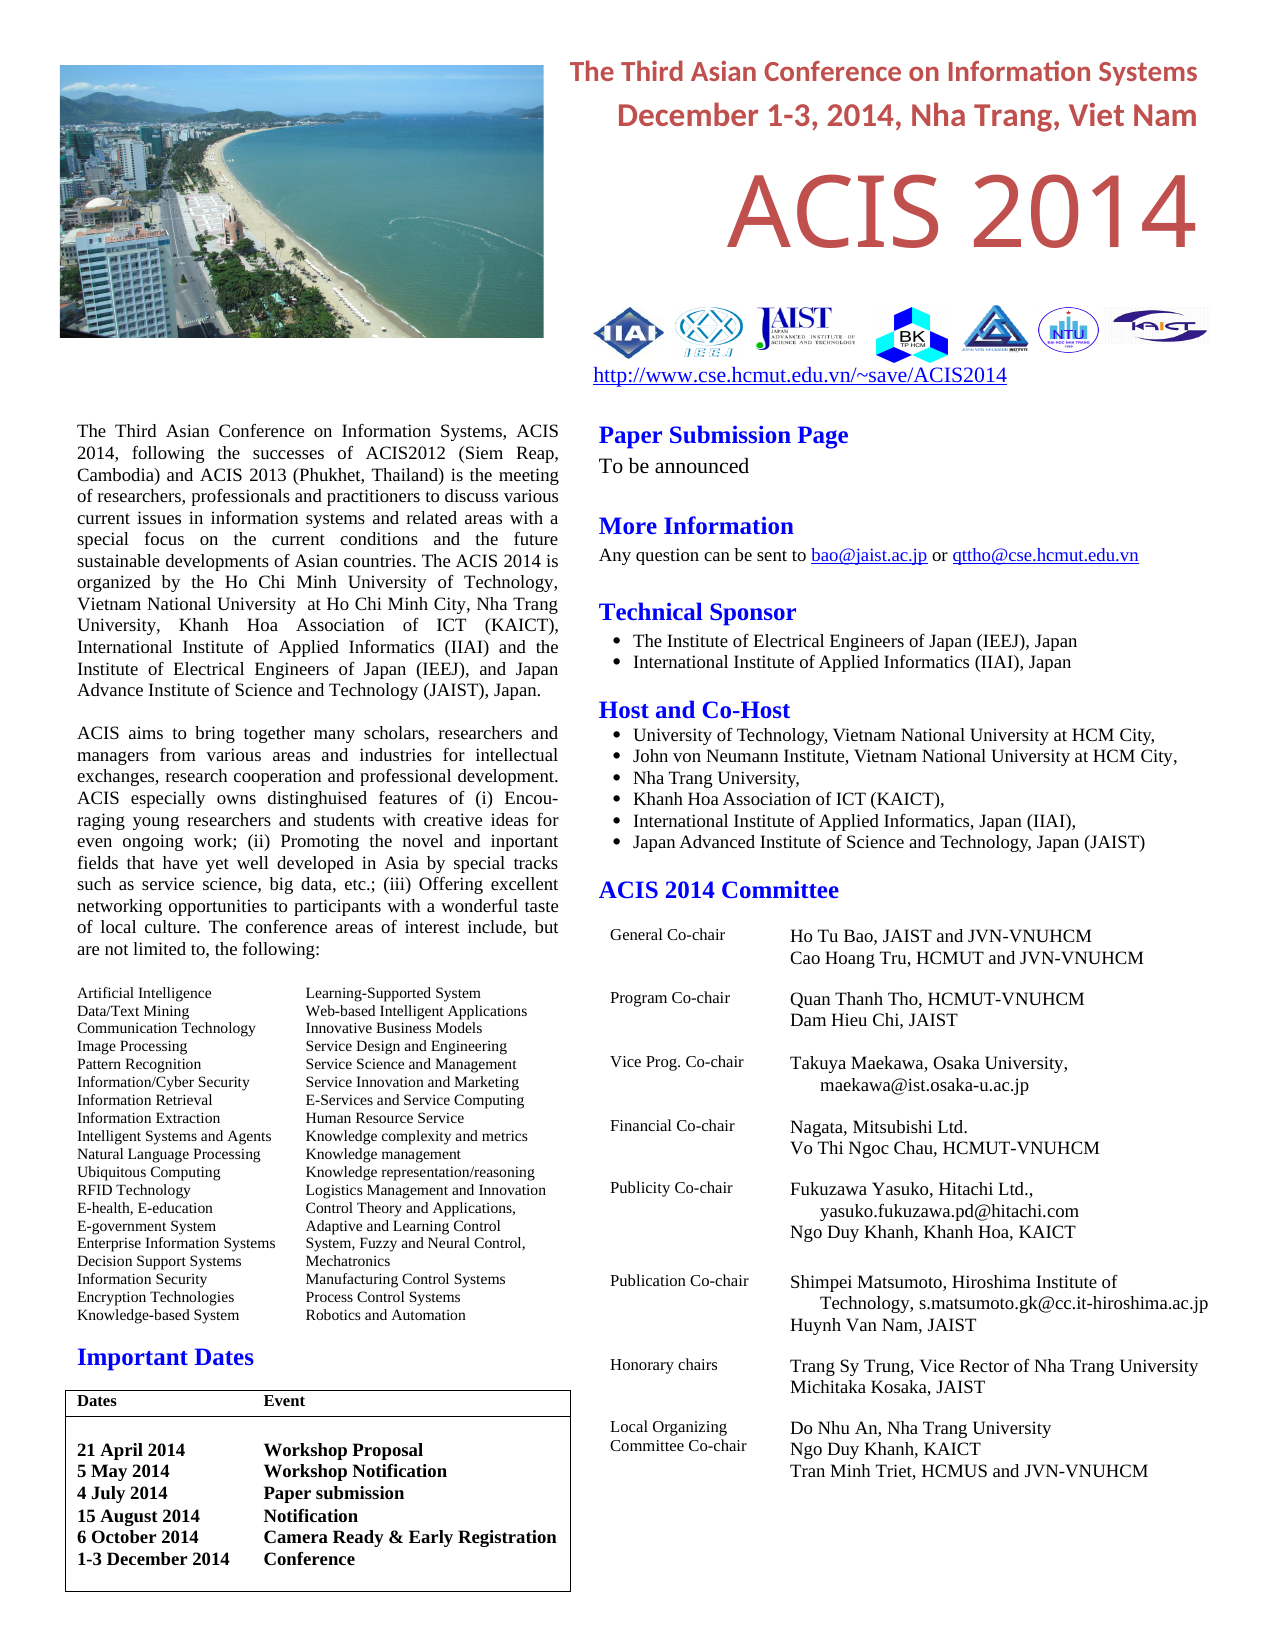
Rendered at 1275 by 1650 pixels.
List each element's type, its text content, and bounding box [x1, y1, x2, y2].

text http://www.cse.hcmut.edu.vn/~save/ACIS2014 [150, 362, 1209, 388]
table_header Paper Submission Page To be announced More Information Any question can be sent to bao@jaist.ac.jp or qttho@cse.hcmut.edu.vn Technical Sponsor The Institute of Electrical Engineers of Japan (IEEJ), Japan International Institute of Applied Informatics (IIAI), Japan Host and Co-Host University of Technology, Vietnam National University at HCM City, John von Neumann Institute, Vietnam National University at HCM City, Nha Trang University, Khanh Hoa Association of ICT (KAICT), International Institute of Applied Informatics, Japan (IIAI), Japan Advanced Institute of Science and Technology, Japan (JAIST) ACIS 2014 Committee [571, 420, 1209, 1591]
picture [957, 295, 1033, 359]
table_cell 6 October 2014 [66, 1526, 252, 1548]
picture [593, 307, 664, 359]
picture [1038, 307, 1099, 353]
table_cell 5 May 2014 [66, 1460, 252, 1482]
table_cell Camera Ready & Early Registration [252, 1526, 570, 1548]
table_cell Dates [66, 1391, 252, 1416]
picture [59, 65, 544, 338]
table_header The Third Asian Conference on Information Systems, ACIS 2014, following the successes of ACIS2012 (Siem Reap, Cambodia) and ACIS 2013 (Phukhet, Thailand) is the meeting of researchers, professionals and practitioners to discuss various current issues in information systems and related areas with a special focus on the current conditions and the future sustainable developments of Asian countries. The ACIS 2014 is organized by the Ho Chi Minh University of Technology, Vietnam National University at Ho Chi Minh City, Nha Trang University, Khanh Hoa Association of ICT (KAICT), International Institute of Applied Informatics (IIAI) and the Institute of Electrical Engineers of Japan (IEEJ), and Japan Advance Institute of Science and Technology (JAIST), Japan. ACIS aims to bring together many scholars, researchers and managers from various areas and industries for intellectual exchanges, research cooperation and professional development. ACIS especially owns distinghuised features of (i) Encou- raging young researchers and students with creative ideas for even ongoing work; (ii) Promoting the novel and inportant fields that have yet well developed in Asia by special tracks such as service science, big data, etc.; (iii) Offering excellent networking opportunities to participants with a wonderful taste of local culture. The conference areas of interest include, but are not limited to, the following: [66, 420, 571, 983]
table_cell Workshop Notification [252, 1460, 570, 1482]
table_cell 21 April 2014 [66, 1417, 252, 1460]
picture [675, 307, 743, 357]
table_cell Paper submission [252, 1482, 570, 1505]
table_header The Third Asian Conference on Information Systems December 1-3, 2014, Nha Trang, Viet Nam ACIS 2014 [544, 28, 1209, 362]
table_cell Artificial Intelligence Data/Text Mining Communication Technology Image Processing Pattern Recognition Information/Cyber Security Information Retrieval Information Extraction Intelligent Systems and Agents Natural Language Processing Ubiquitous Computing RFID Technology E-health, E-education E-government System Enterprise Information Systems Decision Support Systems Information Security Encryption Technologies Knowledge-based System [66, 984, 294, 1342]
picture [756, 307, 855, 350]
table_cell 1-3 December 2014 [66, 1548, 252, 1591]
picture [1103, 307, 1210, 344]
table_cell Workshop Proposal [252, 1417, 570, 1460]
table_cell Conference [252, 1548, 570, 1591]
table_cell Notification [252, 1505, 570, 1526]
table_cell 4 July 2014 [66, 1482, 252, 1505]
table_cell Event [252, 1391, 570, 1416]
picture [876, 307, 948, 363]
table_cell Learning-Supported System Web-based Intelligent Applications Innovative Business Models Service Design and Engineering Service Science and Management Service Innovation and Marketing E-Services and Service Computing Human Resource Service Knowledge complexity and metrics Knowledge management Knowledge representation/reasoning Logistics Management and Innovation Control Theory and Applications, Adaptive and Learning Control System, Fuzzy and Neural Control, Mechatronics Manufacturing Control Systems Process Control Systems Robotics and Automation [294, 984, 571, 1342]
table_cell 15 August 2014 [66, 1505, 252, 1526]
table_cell Important Dates [66, 1342, 571, 1390]
table_header [38, 28, 544, 362]
